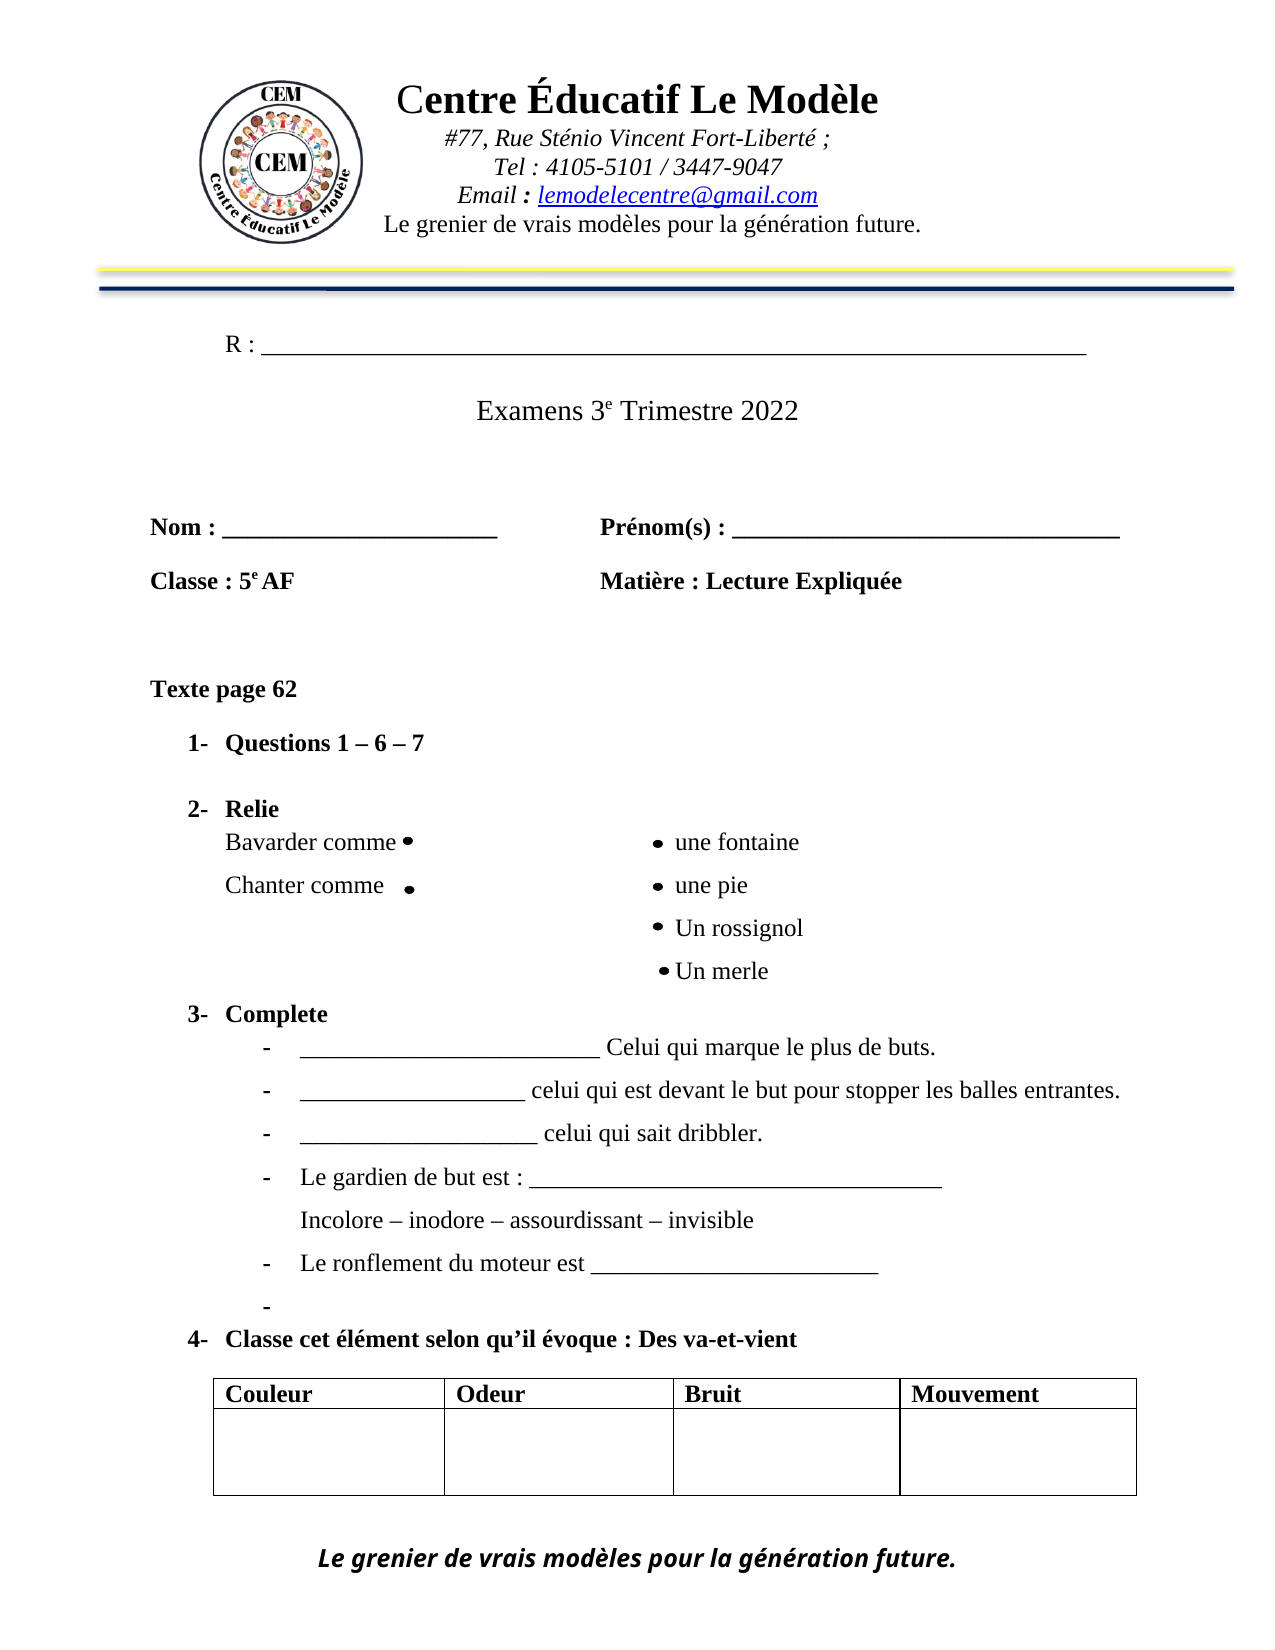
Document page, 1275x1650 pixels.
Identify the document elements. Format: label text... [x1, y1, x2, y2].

list ___________________ celui qui sait dribbler. [262, 1118, 1125, 1147]
list Complete [187, 999, 1125, 1028]
table_header Odeur [445, 1379, 673, 1408]
list __________________ celui qui est devant le but pour stopper les balles entrantes. [262, 1075, 1125, 1104]
table_header Couleur [214, 1379, 444, 1408]
list Classe cet élément selon qu’il évoque : Des va-et-vient [187, 1324, 1125, 1353]
text Classe : 5e AF Matière : Lecture Expliquée [150, 566, 1125, 595]
list Bavarder comme une fontaine [225, 827, 1125, 855]
list Le ronflement du moteur est _______________________ [262, 1248, 1125, 1277]
table_cell [445, 1409, 673, 1495]
text Nom : ______________________ Prénom(s) : _______________________________ [150, 512, 1125, 541]
list Un merle [225, 956, 1125, 985]
table_cell [901, 1409, 1136, 1495]
text Texte page 62 [150, 674, 1125, 702]
text R : __________________________________________________________________ [150, 329, 1125, 358]
picture [193, 69, 371, 248]
table_header Bruit [674, 1379, 899, 1408]
list Le gardien de but est : _________________________________ [262, 1162, 1125, 1190]
list Chanter comme une pie [225, 870, 1125, 898]
text Examens 3e Trimestre 2022 [150, 393, 1125, 427]
table_cell [674, 1409, 899, 1495]
list Incolore – inodore – assourdissant – invisible [300, 1205, 1125, 1233]
list ________________________ Celui qui marque le plus de buts. [262, 1032, 1125, 1061]
list Questions 1 – 6 – 7 [187, 728, 1125, 756]
list Relie [187, 794, 1125, 822]
table_cell [214, 1409, 444, 1495]
table_header Mouvement [901, 1379, 1136, 1408]
list Un rossignol [225, 913, 1125, 942]
